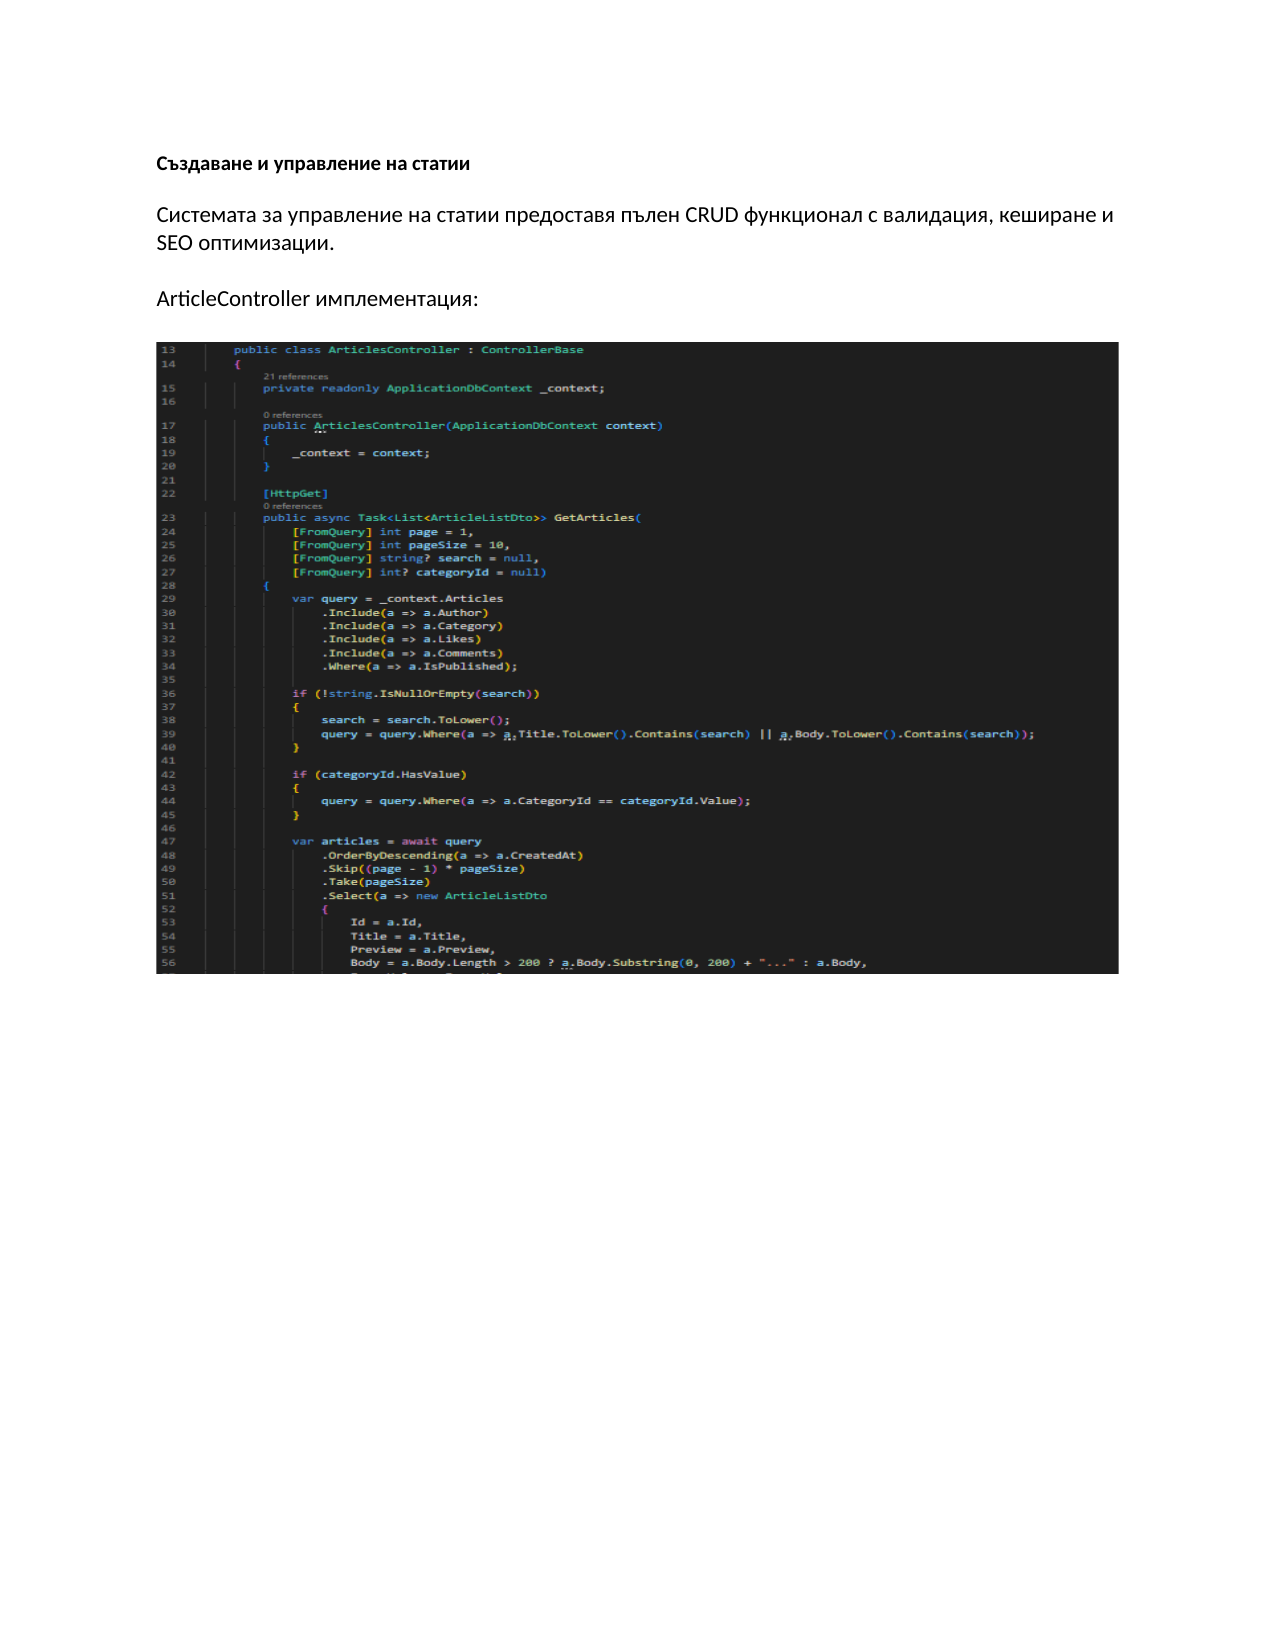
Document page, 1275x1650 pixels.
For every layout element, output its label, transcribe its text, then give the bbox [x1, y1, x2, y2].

text Системата за управление на статии предоставя пълен CRUD функционал с валидация, кеширане и SEO оптимизации. [156, 200, 1118, 256]
text ArticleController имплементация: [156, 284, 1118, 342]
picture [156, 342, 1119, 974]
text Създаване и управление на статии [156, 150, 1118, 175]
